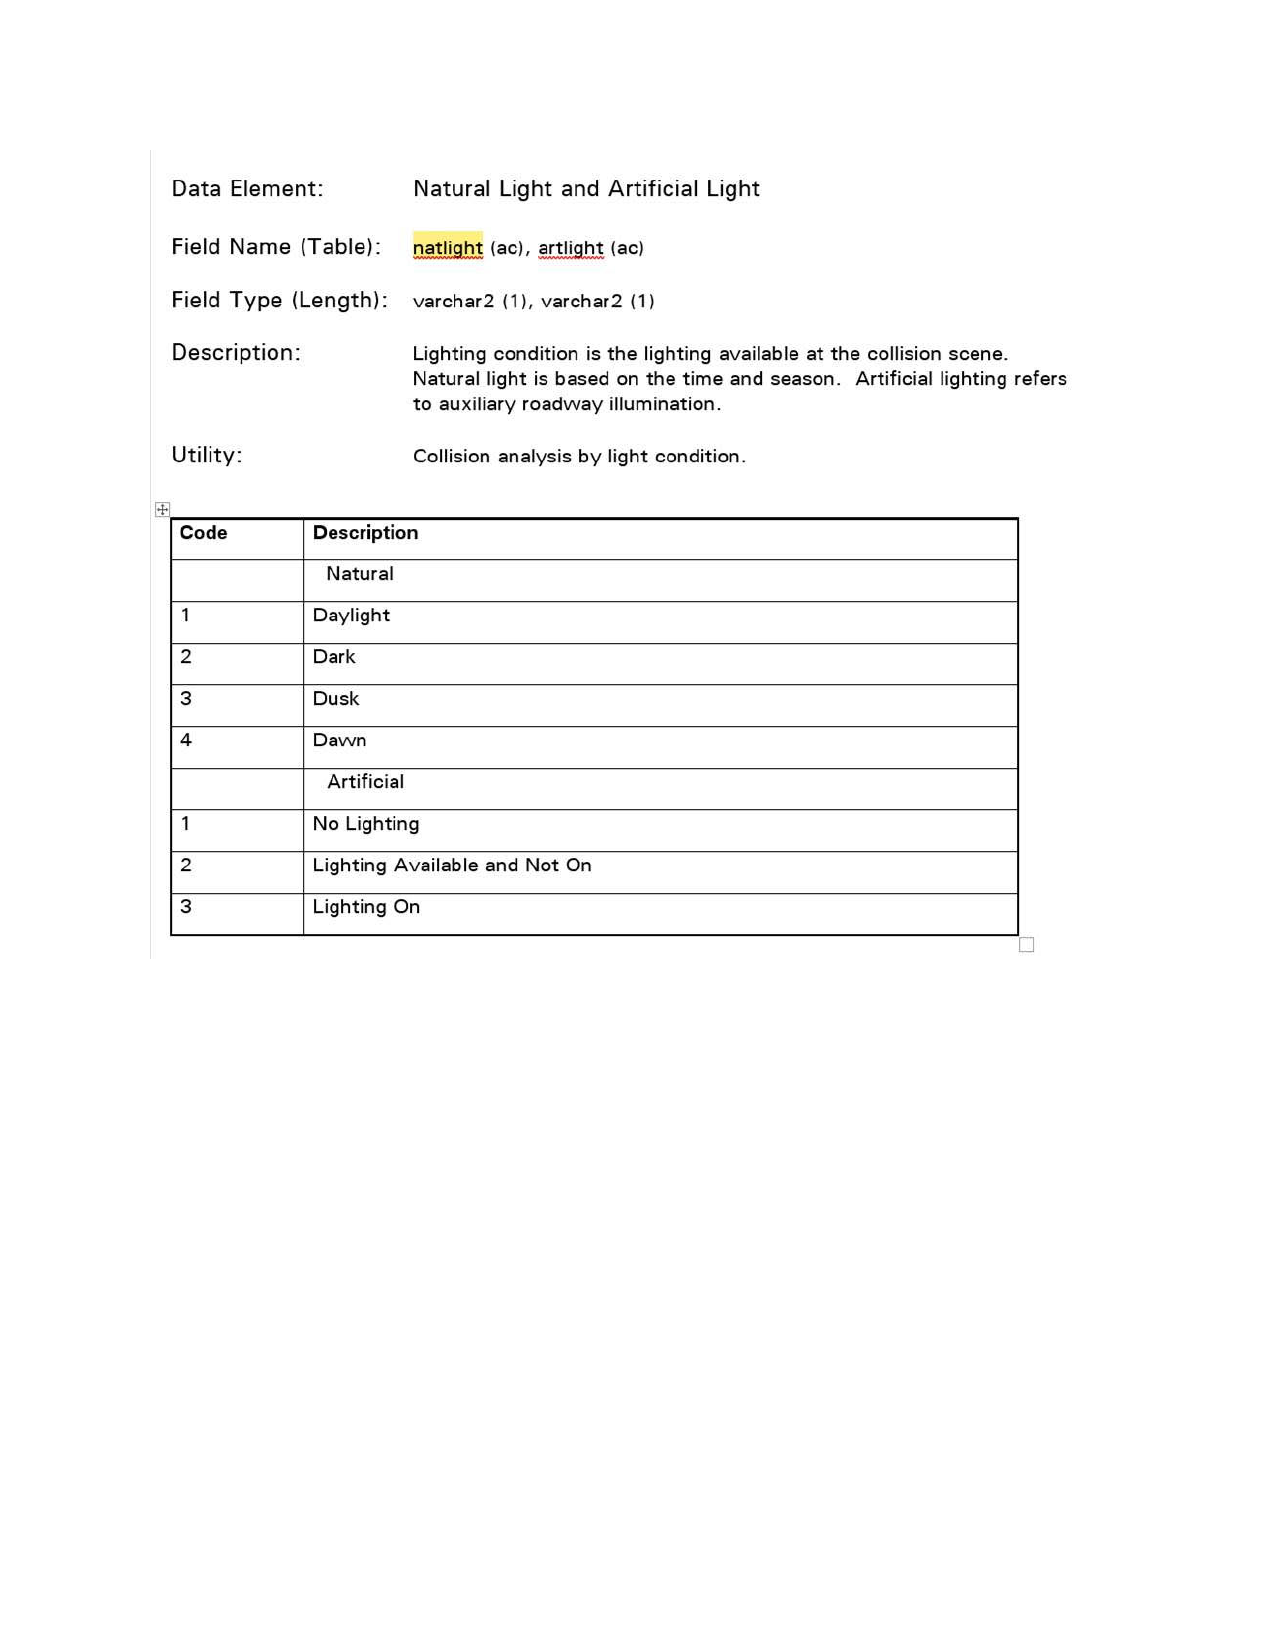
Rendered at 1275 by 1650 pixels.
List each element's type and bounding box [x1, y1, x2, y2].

picture [150, 150, 1125, 959]
